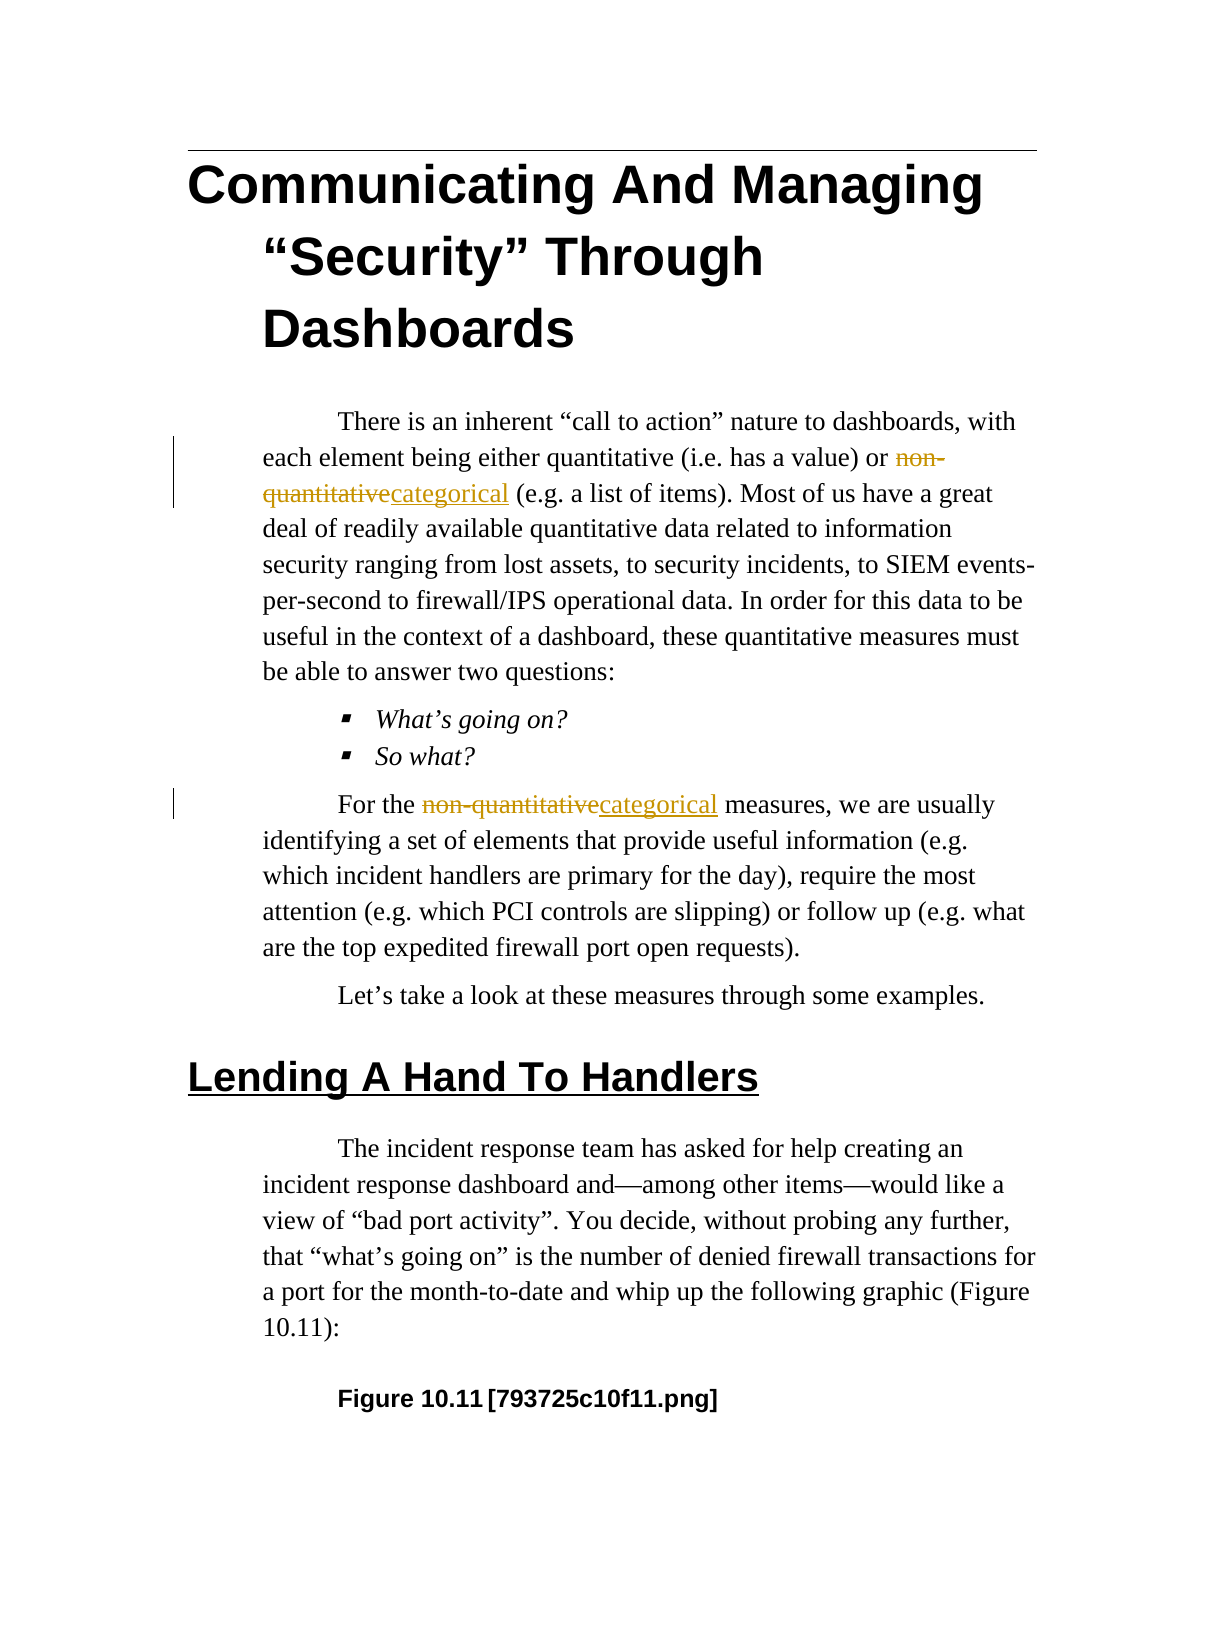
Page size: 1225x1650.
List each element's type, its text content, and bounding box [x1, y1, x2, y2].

text For the measures, we are usually identifying a set of elements that provide useful information (e.g. which incident handlers are primary for the day), require the most attention (e.g. which PCI controls are slipping) or follow up (e.g. what are the top expedited firewall port open requests). [262, 788, 1037, 962]
list What’s going on? [337, 704, 1037, 735]
text Let’s take a look at these measures through some examples. [262, 979, 1037, 1010]
list So what? [337, 739, 1037, 771]
text The incident response team has asked for help creating an incident response dashboard and—among other items—would like a view of “bad port activity”. You decide, without probing any further, that “what’s going on” is the number of denied firewall transactions for a port for the month-to-date and whip up the following graphic (Figure 10.11): [262, 1132, 1037, 1342]
text There is an inherent “call to action” nature to dashboards, with each element being either quantitative (i.e. has a value) or (e.g. a list of items). Most of us have a great deal of readily available quantitative data related to information security ranging from lost assets, to security incidents, to SIEM events-per-second to firewall/IPS operational data. In order for this data to be useful in the context of a dashboard, these quantitative measures must be able to answer two questions: [262, 405, 1037, 687]
text Figure 10.11 [793725c10f11.png] [337, 1384, 1037, 1413]
text Lending A Hand To Handlers [187, 1052, 1037, 1100]
text Communicating And Managing “Security” Through Dashboards [187, 151, 1037, 358]
